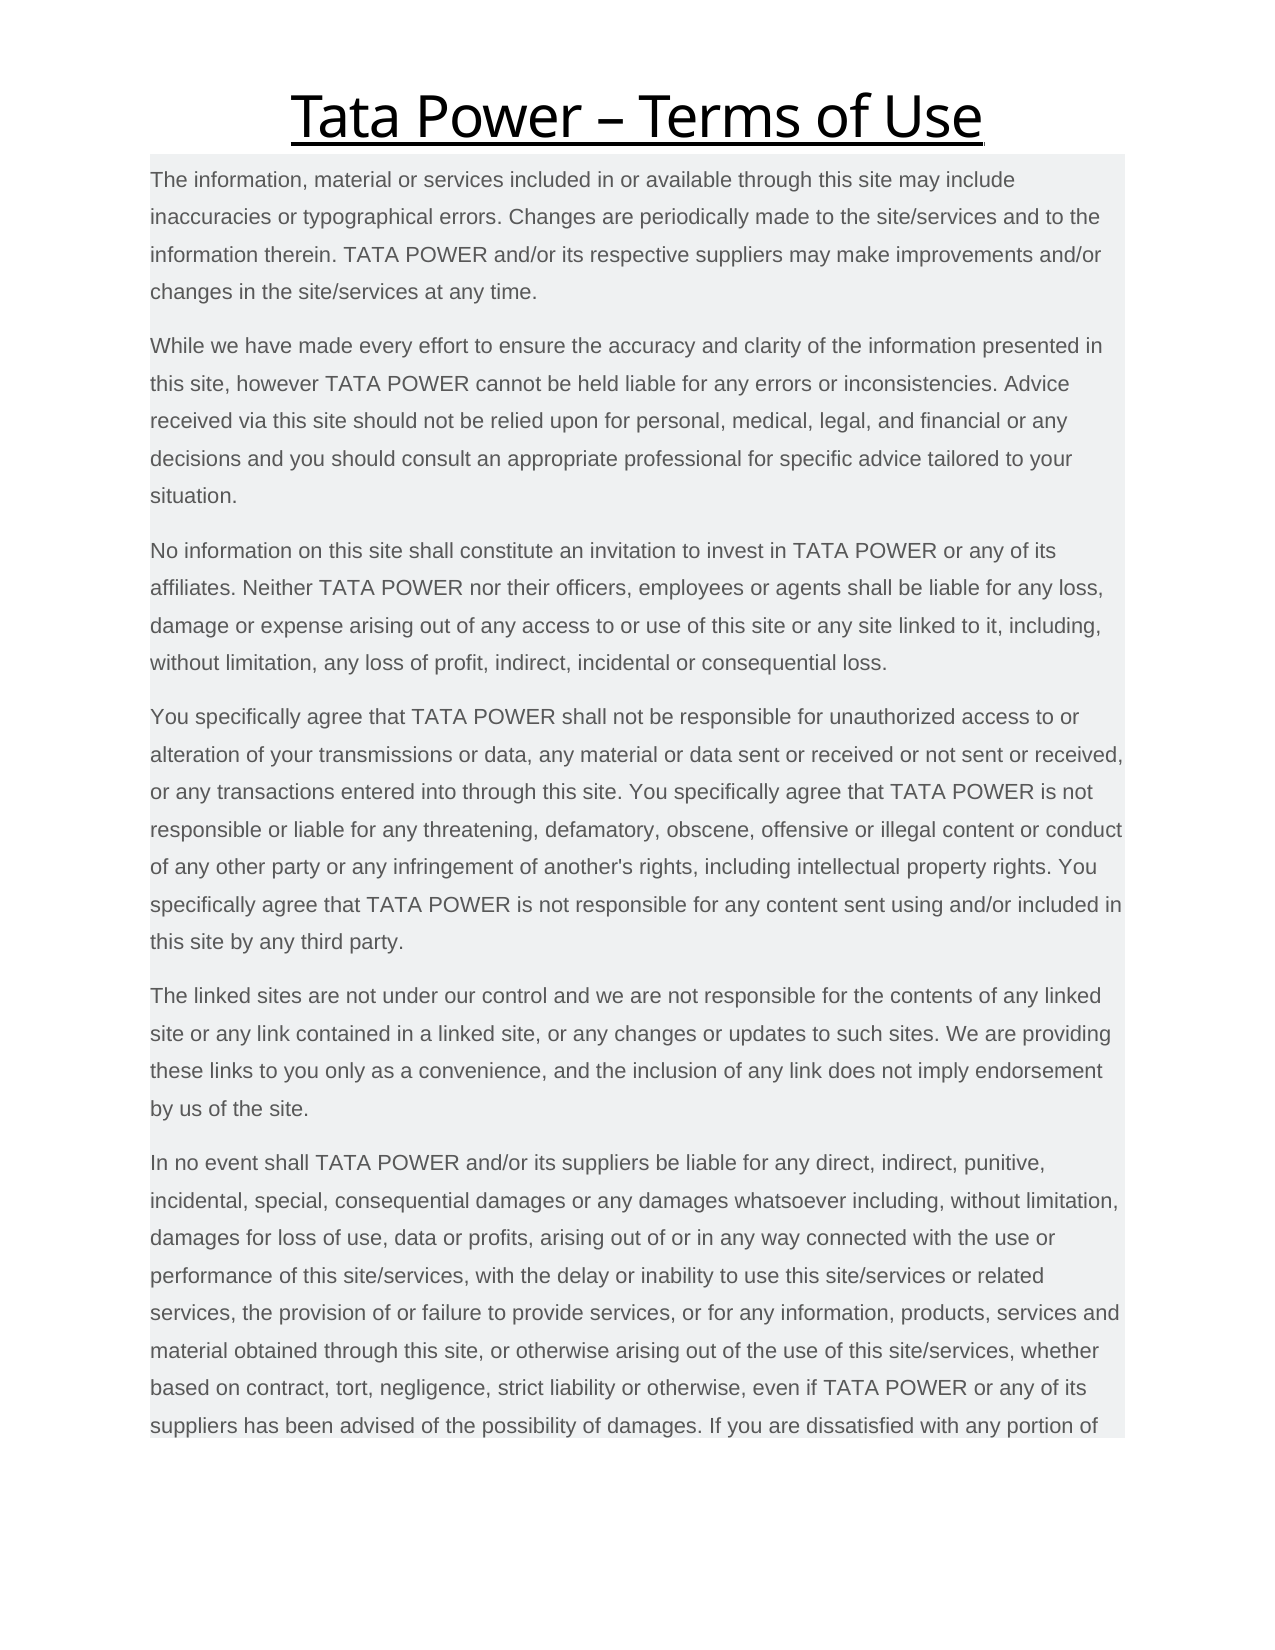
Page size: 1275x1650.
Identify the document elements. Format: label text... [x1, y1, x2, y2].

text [150, 1138, 1125, 1438]
text The information, material or services included in or available through this site may include inaccuracies or typographical errors. Changes are periodically made to the site/services and to the information therein. TATA POWER and/or its respective suppliers may make improvements and/or changes in the site/services at any time. [150, 154, 1125, 304]
text The linked sites are not under our control and we are not responsible for the contents of any linked site or any link contained in a linked site, or any changes or updates to such sites. We are providing these links to you only as a convenience, and the inclusion of any link does not imply endorsement by us of the site. [150, 971, 1125, 1121]
text No information on this site shall constitute an invitation to invest in TATA POWER or any of its affiliates. Neither TATA POWER nor their officers, employees or agents shall be liable for any loss, damage or expense arising out of any access to or use of this site or any site linked to it, including, without limitation, any loss of profit, indirect, incidental or consequential loss. [150, 525, 1125, 675]
text You specifically agree that TATA POWER shall not be responsible for unauthorized access to or alteration of your transmissions or data, any material or data sent or received or not sent or received, or any transactions entered into through this site. You specifically agree that TATA POWER is not responsible or liable for any threatening, defamatory, obscene, offensive or illegal content or conduct of any other party or any infringement of another's rights, including intellectual property rights. You specifically agree that TATA POWER is not responsible for any content sent using and/or included in this site by any third party. [150, 692, 1125, 954]
text While we have made every effort to ensure the accuracy and clarity of the information presented in this site, however TATA POWER cannot be held liable for any errors or inconsistencies. Advice received via this site should not be relied upon for personal, medical, legal, and financial or any decisions and you should consult an appropriate professional for specific advice tailored to your situation. [150, 321, 1125, 509]
